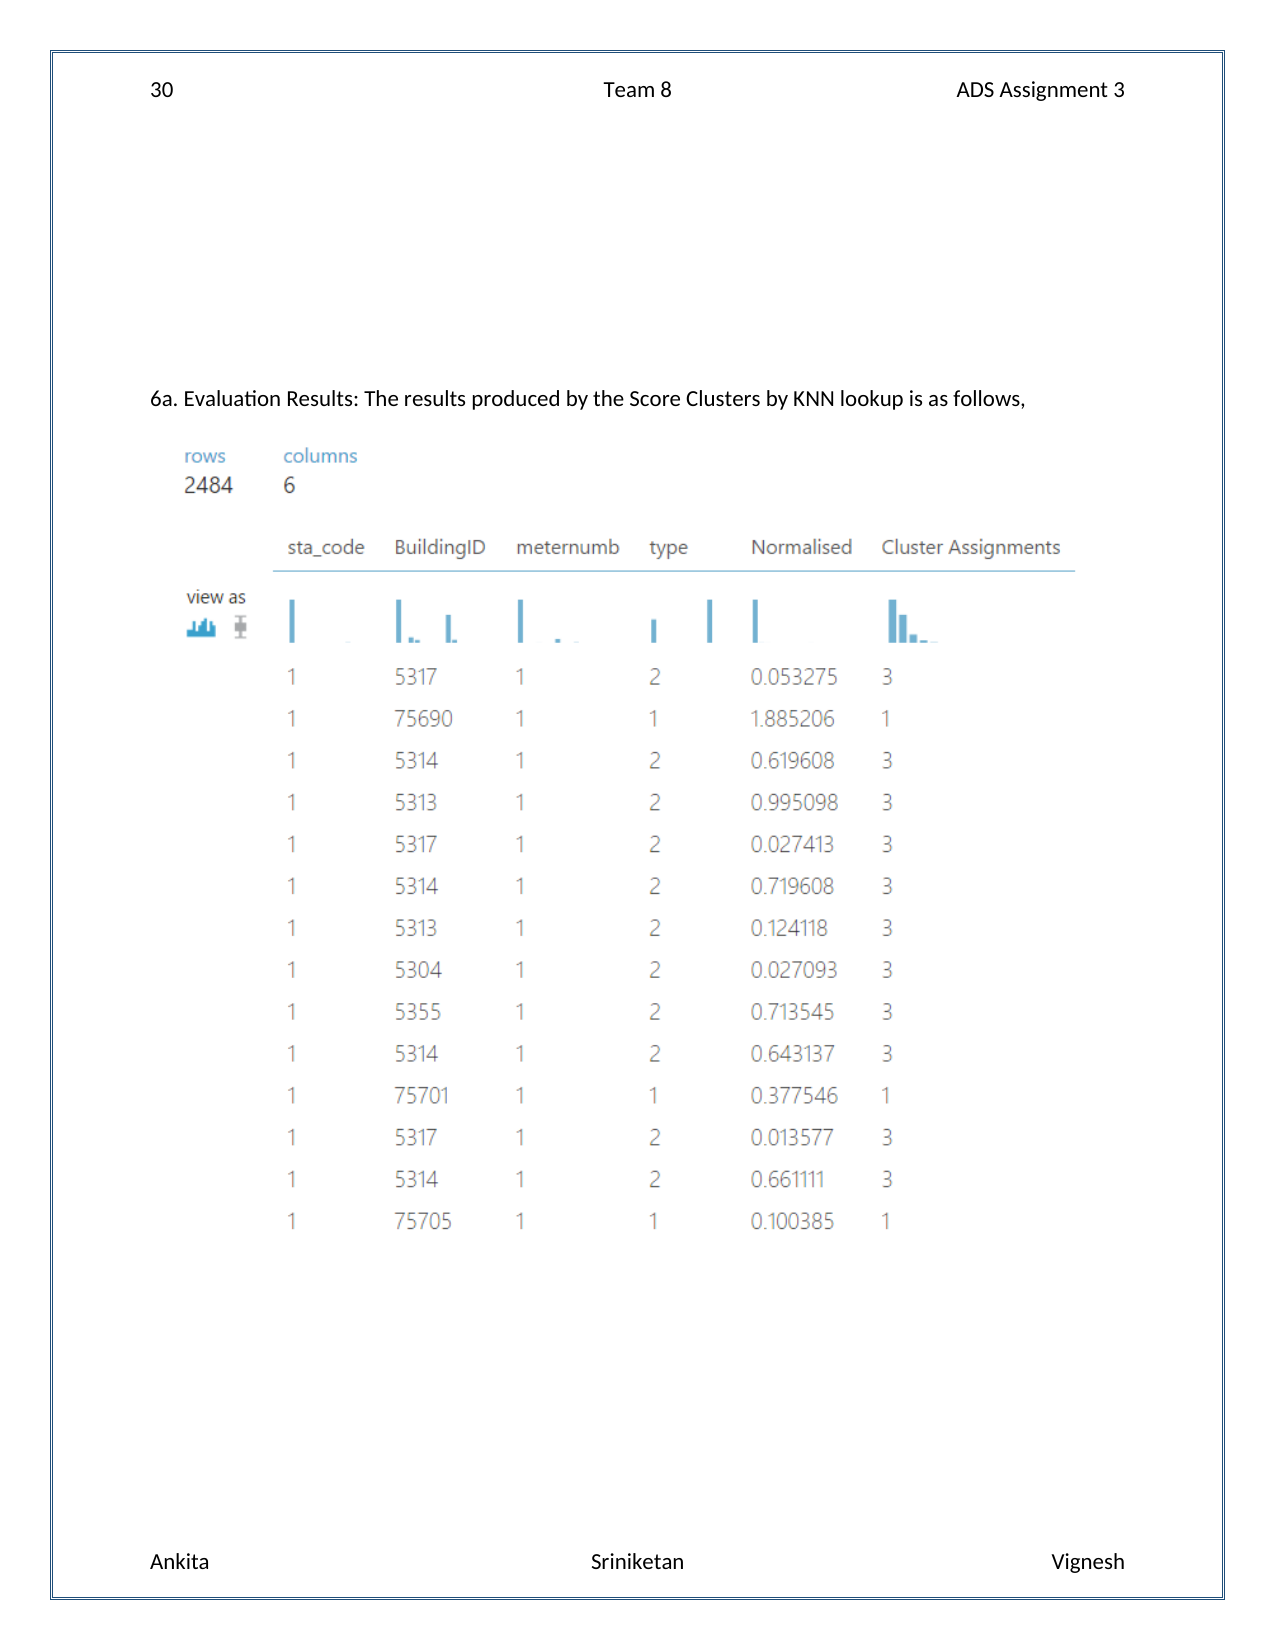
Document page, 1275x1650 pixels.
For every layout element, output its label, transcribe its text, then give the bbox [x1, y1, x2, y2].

text 6a. Evaluation Results: The results produced by the Score Clusters by KNN lookup is as follows, [150, 384, 1125, 412]
picture [150, 431, 1125, 1247]
